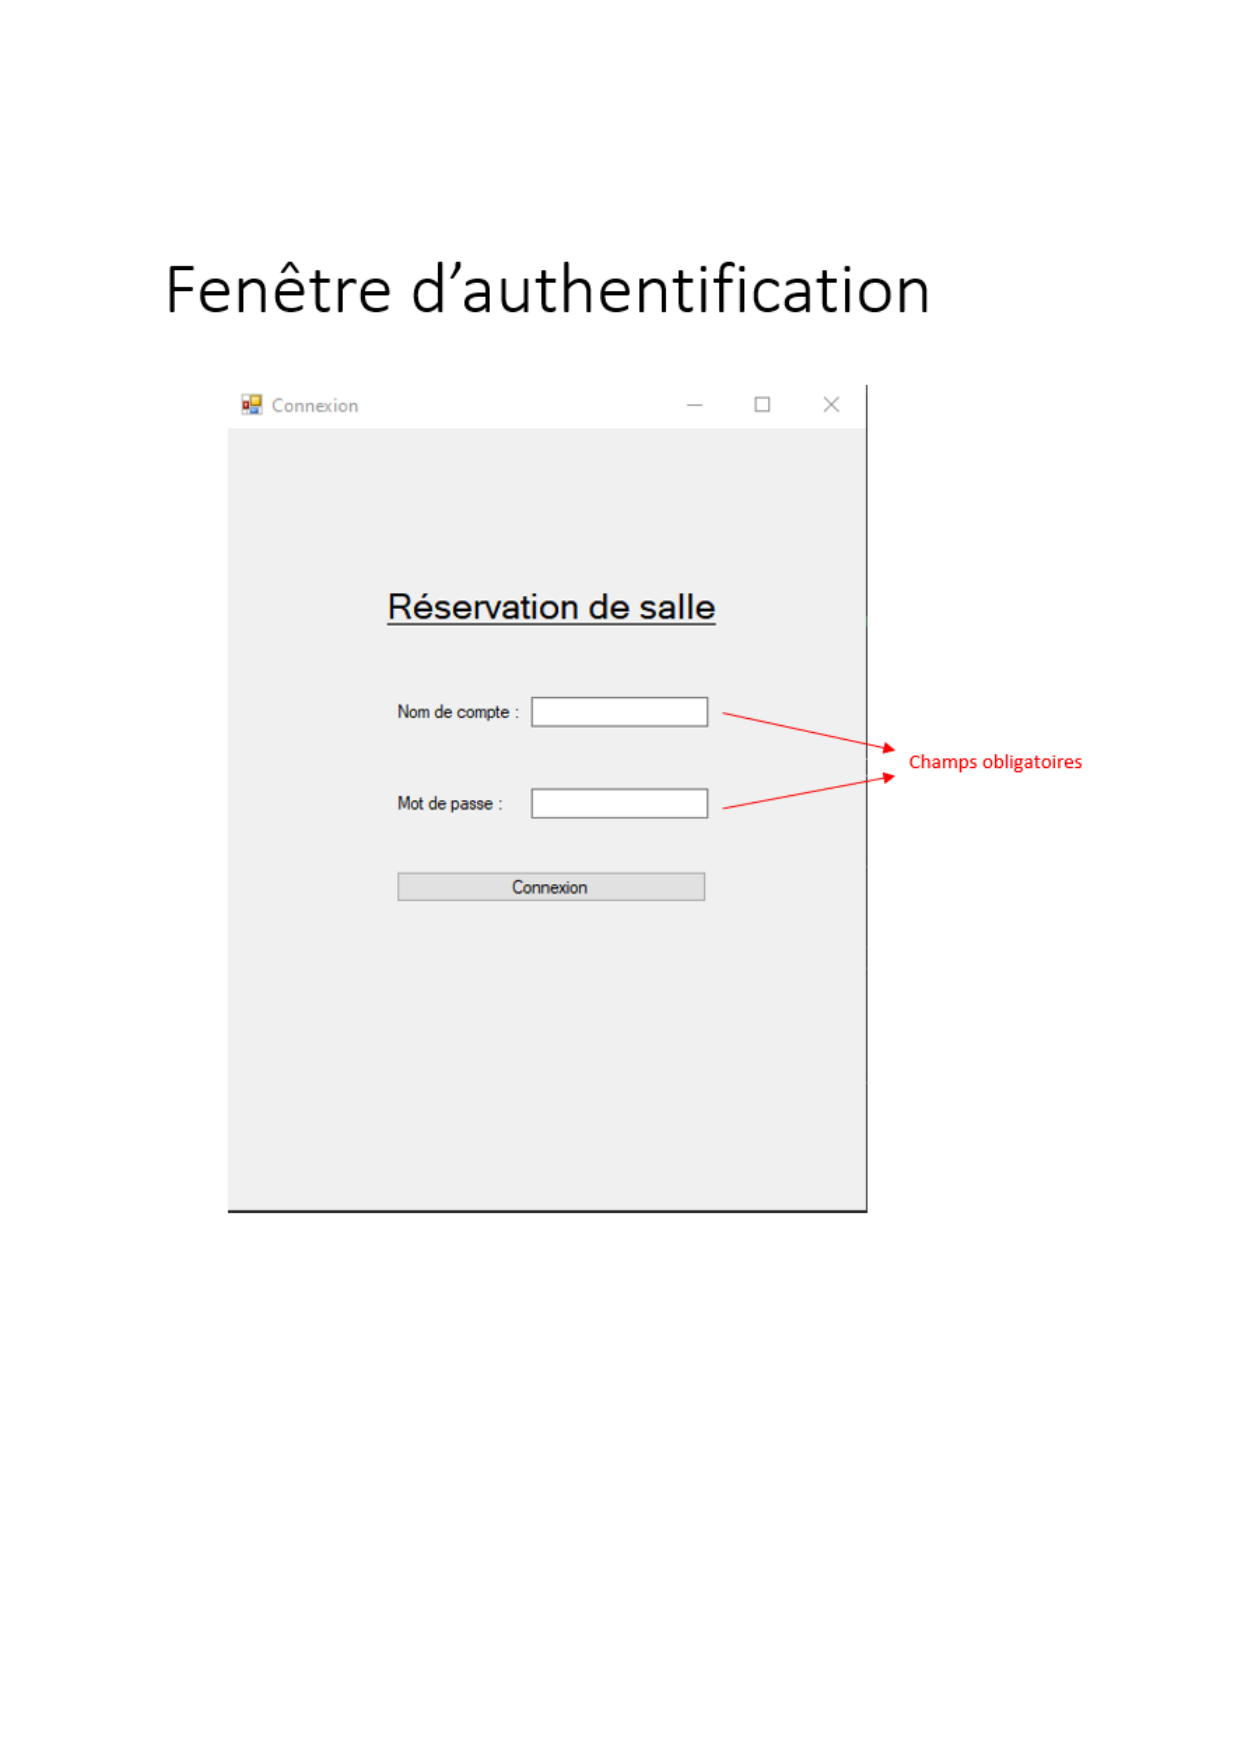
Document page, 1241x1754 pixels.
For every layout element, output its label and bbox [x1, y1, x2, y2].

picture [147, 248, 1093, 1237]
